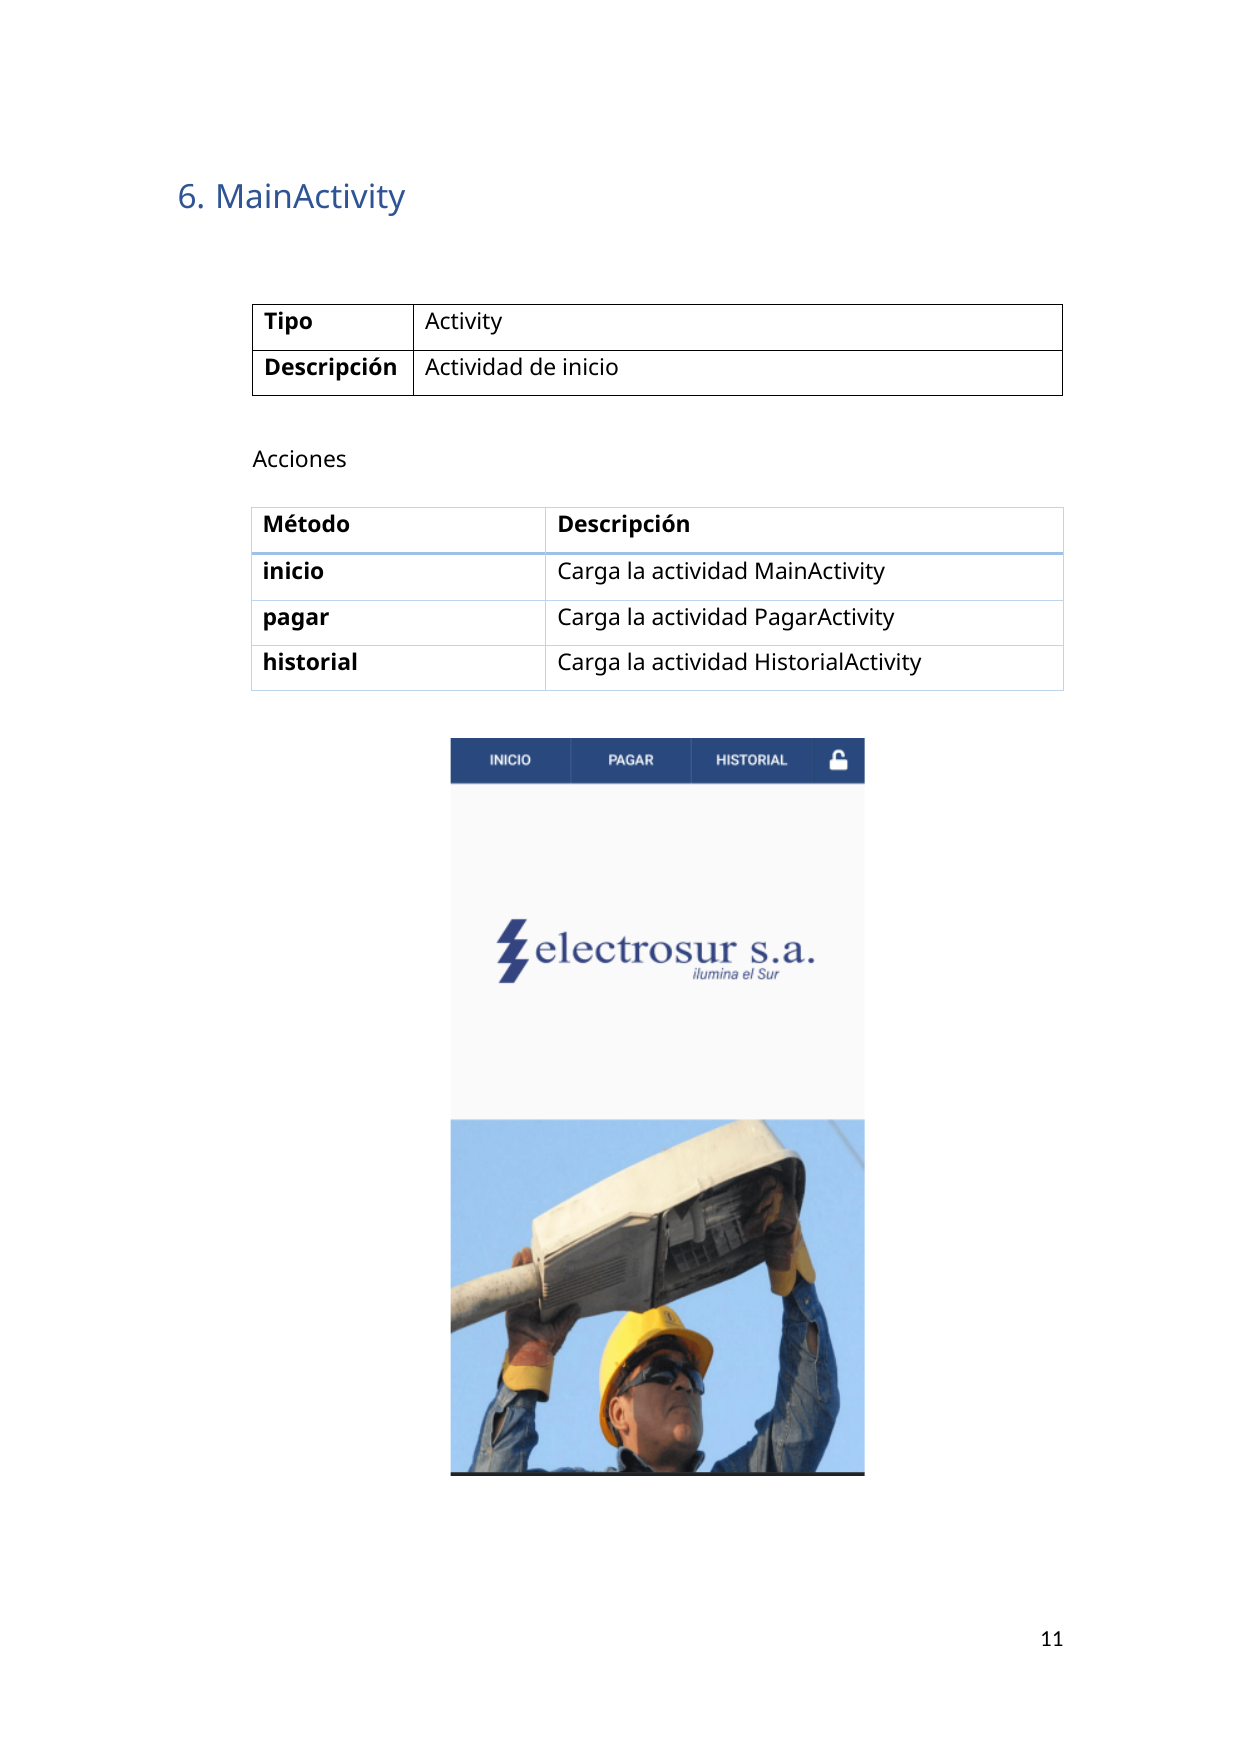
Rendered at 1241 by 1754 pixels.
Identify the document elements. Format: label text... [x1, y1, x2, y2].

table_cell pagar [252, 601, 545, 645]
table_cell Carga la actividad PagarActivity [546, 601, 1063, 645]
table_cell inicio [252, 555, 545, 599]
list Acciones [252, 443, 1063, 474]
table_header Método [252, 508, 545, 552]
table_cell Carga la actividad HistorialActivity [546, 646, 1063, 690]
table_header Activity [414, 305, 1062, 350]
table_cell Actividad de inicio [414, 351, 1062, 395]
subtitle MainActivity [177, 173, 1063, 218]
table_cell historial [252, 646, 545, 690]
picture [450, 738, 865, 1476]
table_cell Carga la actividad MainActivity [546, 555, 1063, 599]
table_header Tipo [253, 305, 413, 350]
table_header Descripción [546, 508, 1063, 552]
table_cell Descripción [253, 351, 413, 395]
